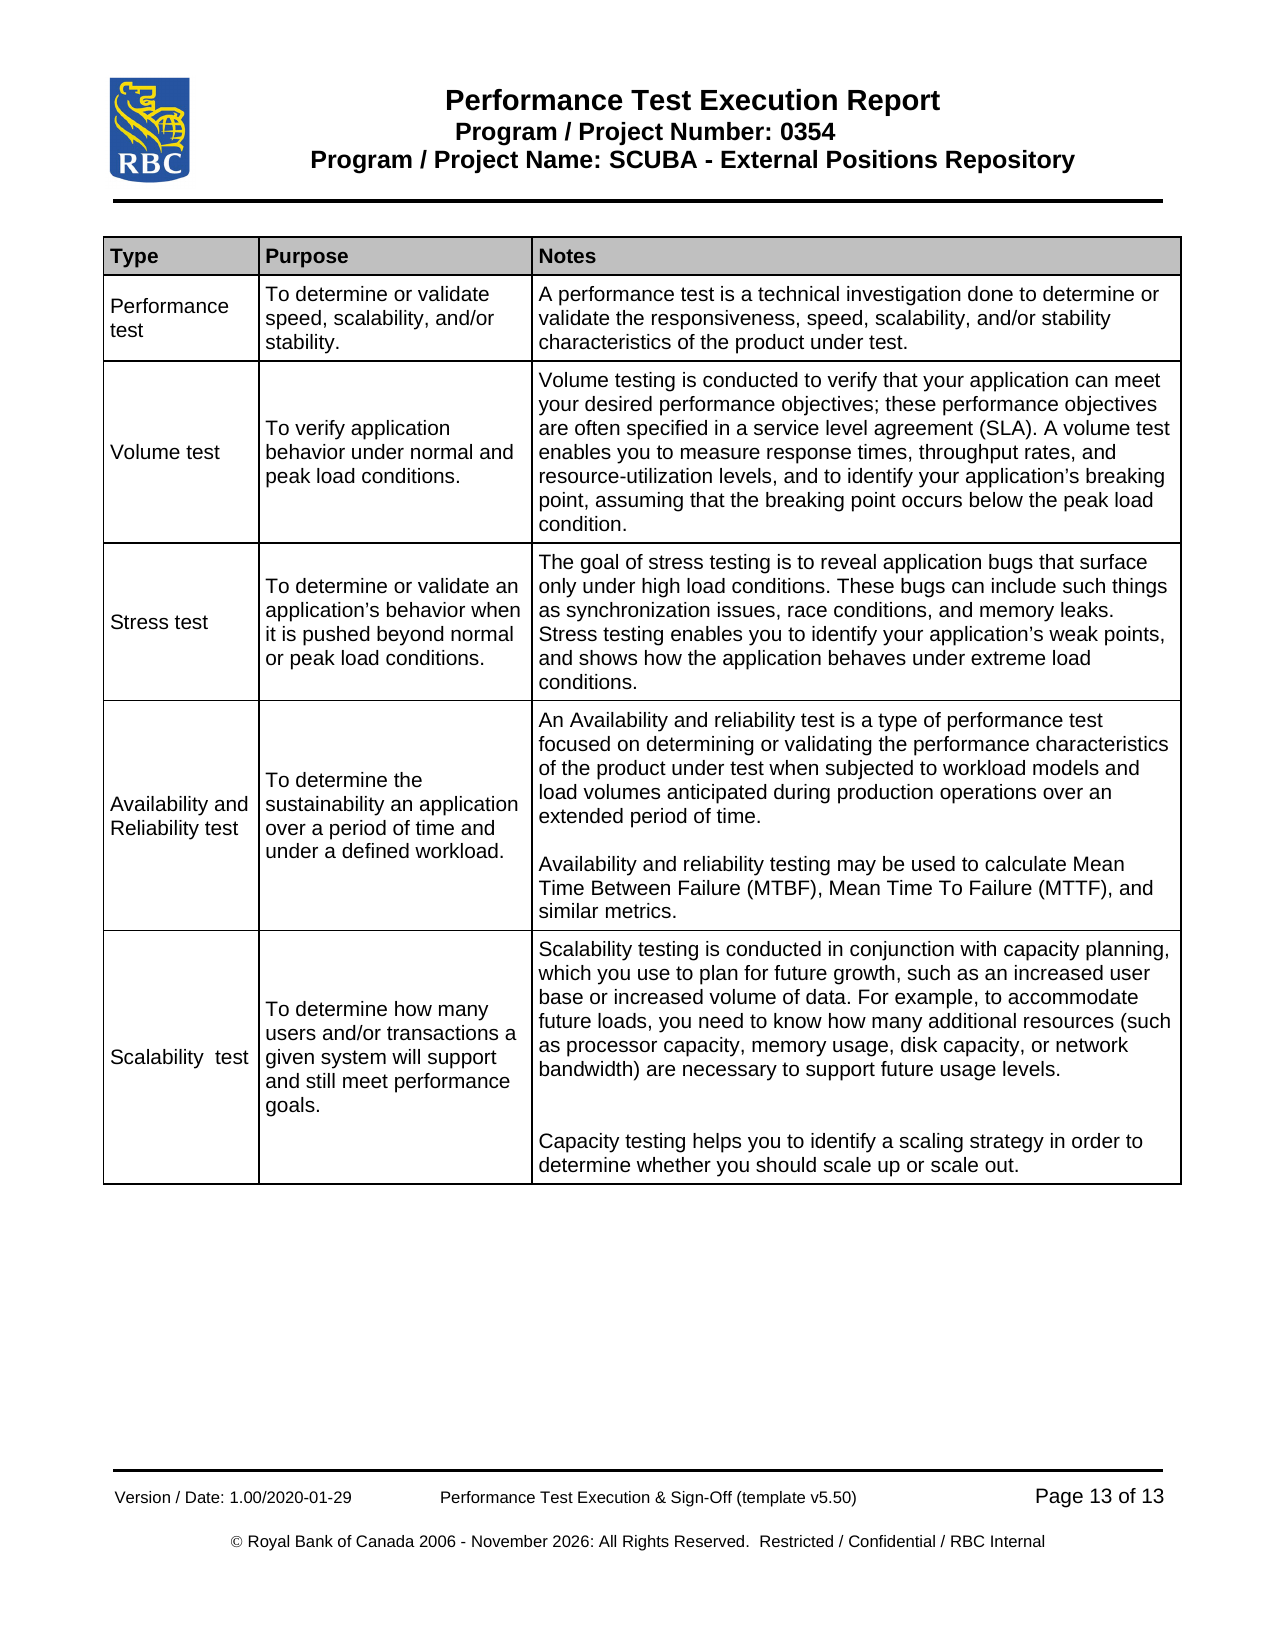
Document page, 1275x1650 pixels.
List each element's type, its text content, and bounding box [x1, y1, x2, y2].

table_cell Stress test [104, 544, 258, 700]
table_cell To determine or validate speed, scalability, and/or stability. [260, 276, 531, 360]
table_header Type [104, 238, 258, 274]
table_cell To determine the sustainability an application over a period of time and under a defined workload. [260, 701, 531, 929]
table_cell Volume testing is conducted to verify that your application can meet your desired performance objectives; these performance objectives are often specified in a service level agreement (SLA). A volume test enables you to measure response times, throughput rates, and resource-utilization levels, and to identify your application’s breaking point, assuming that the breaking point occurs below the peak load condition. [533, 362, 1180, 542]
table_cell The goal of stress testing is to reveal application bugs that surface only under high load conditions. These bugs can include such things as synchronization issues, race conditions, and memory leaks. Stress testing enables you to identify your application’s weak points, and shows how the application behaves under extreme load conditions. [533, 544, 1180, 700]
table_cell Availability and Reliability test [104, 701, 258, 929]
table_header Purpose [260, 238, 531, 274]
table_cell A performance test is a technical investigation done to determine or validate the responsiveness, speed, scalability, and/or stability characteristics of the product under test. [533, 276, 1180, 360]
picture [105, 75, 196, 189]
table_cell To determine how many users and/or transactions a given system will support and still meet performance goals. [260, 931, 531, 1183]
table_cell Scalability test [104, 931, 258, 1183]
table_cell To determine or validate an application’s behavior when it is pushed beyond normal or peak load conditions. [260, 544, 531, 700]
table_cell Performance test [104, 276, 258, 360]
table_cell Scalability testing is conducted in conjunction with capacity planning, which you use to plan for future growth, such as an increased user base or increased volume of data. For example, to accommodate future loads, you need to know how many additional resources (such as processor capacity, memory usage, disk capacity, or network bandwidth) are necessary to support future usage levels. Capacity testing helps you to identify a scaling strategy in order to determine whether you should scale up or scale out. [533, 931, 1180, 1183]
table_cell An Availability and reliability test is a type of performance test focused on determining or validating the performance characteristics of the product under test when subjected to workload models and load volumes anticipated during production operations over an extended period of time. Availability and reliability testing may be used to calculate Mean Time Between Failure (MTBF), Mean Time To Failure (MTTF), and similar metrics. [533, 701, 1180, 929]
table_header Notes [533, 238, 1180, 274]
table_cell Volume test [104, 362, 258, 542]
table_cell To verify application behavior under normal and peak load conditions. [260, 362, 531, 542]
